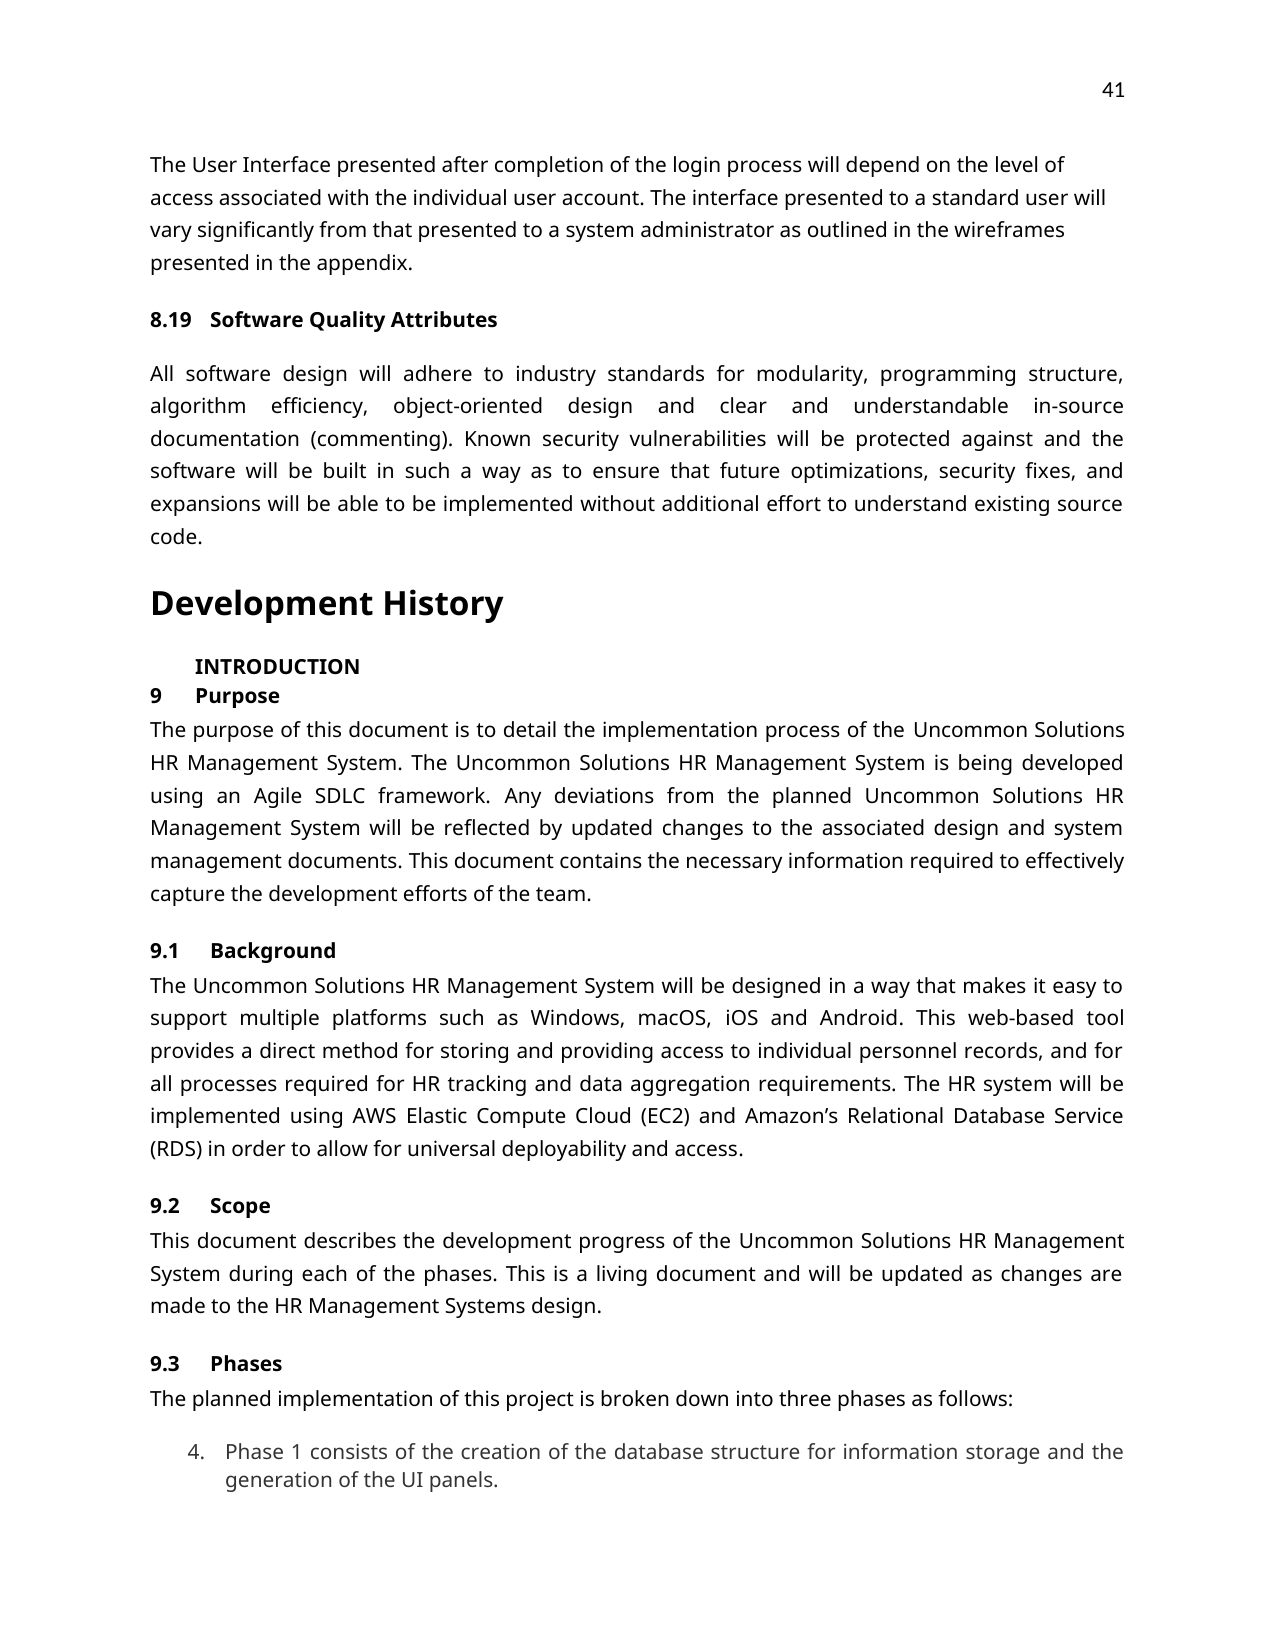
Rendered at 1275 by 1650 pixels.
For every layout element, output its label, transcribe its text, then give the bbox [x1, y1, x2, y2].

text The planned implementation of this project is broken down into three phases as follows: [150, 1384, 1125, 1412]
text Development History [150, 579, 1125, 625]
text The purpose of this document is to detail the implementation process of the Uncommon Solutions HR Management System. The Uncommon Solutions HR Management System is being developed using an Agile SDLC framework. Any deviations from the planned Uncommon Solutions HR Management System will be reflected by updated changes to the associated design and system management documents. This document contains the necessary information required to effectively capture the development efforts of the team. [150, 716, 1125, 907]
subtitle Scope [150, 1192, 1125, 1220]
subtitle Purpose [150, 681, 1125, 709]
text All software design will adhere to industry standards for modularity, programming structure, algorithm efficiency, object-oriented design and clear and understandable in-source documentation (commenting). Known security vulnerabilities will be protected against and the software will be built in such a way as to ensure that future optimizations, security fixes, and expansions will be able to be implemented without additional effort to understand existing source code. [150, 359, 1125, 550]
text The Uncommon Solutions HR Management System will be designed in a way that makes it easy to support multiple platforms such as Windows, macOS, iOS and Android. This web-based tool provides a direct method for storing and providing access to individual personnel records, and for all processes required for HR tracking and data aggregation requirements. The HR system will be implemented using AWS Elastic Compute Cloud (EC2) and Amazon’s Relational Database Service (RDS) in order to allow for universal deployability and access. [150, 971, 1125, 1162]
subtitle Software Quality Attributes [150, 305, 1125, 334]
text The User Interface presented after completion of the login process will depend on the level of access associated with the individual user account. The interface presented to a standard user will vary significantly from that presented to a system administrator as outlined in the wireframes presented in the appendix. [150, 150, 1125, 276]
text This document describes the development progress of the Uncommon Solutions HR Management System during each of the phases. This is a living document and will be updated as changes are made to the HR Management Systems design. [150, 1226, 1125, 1320]
subtitle Phases [150, 1349, 1125, 1377]
subtitle INTRODUCTION [195, 652, 1125, 681]
list Phase 1 consists of the creation of the database structure for information storage and the generation of the UI panels. [187, 1437, 1125, 1494]
subtitle Background [150, 936, 1125, 965]
